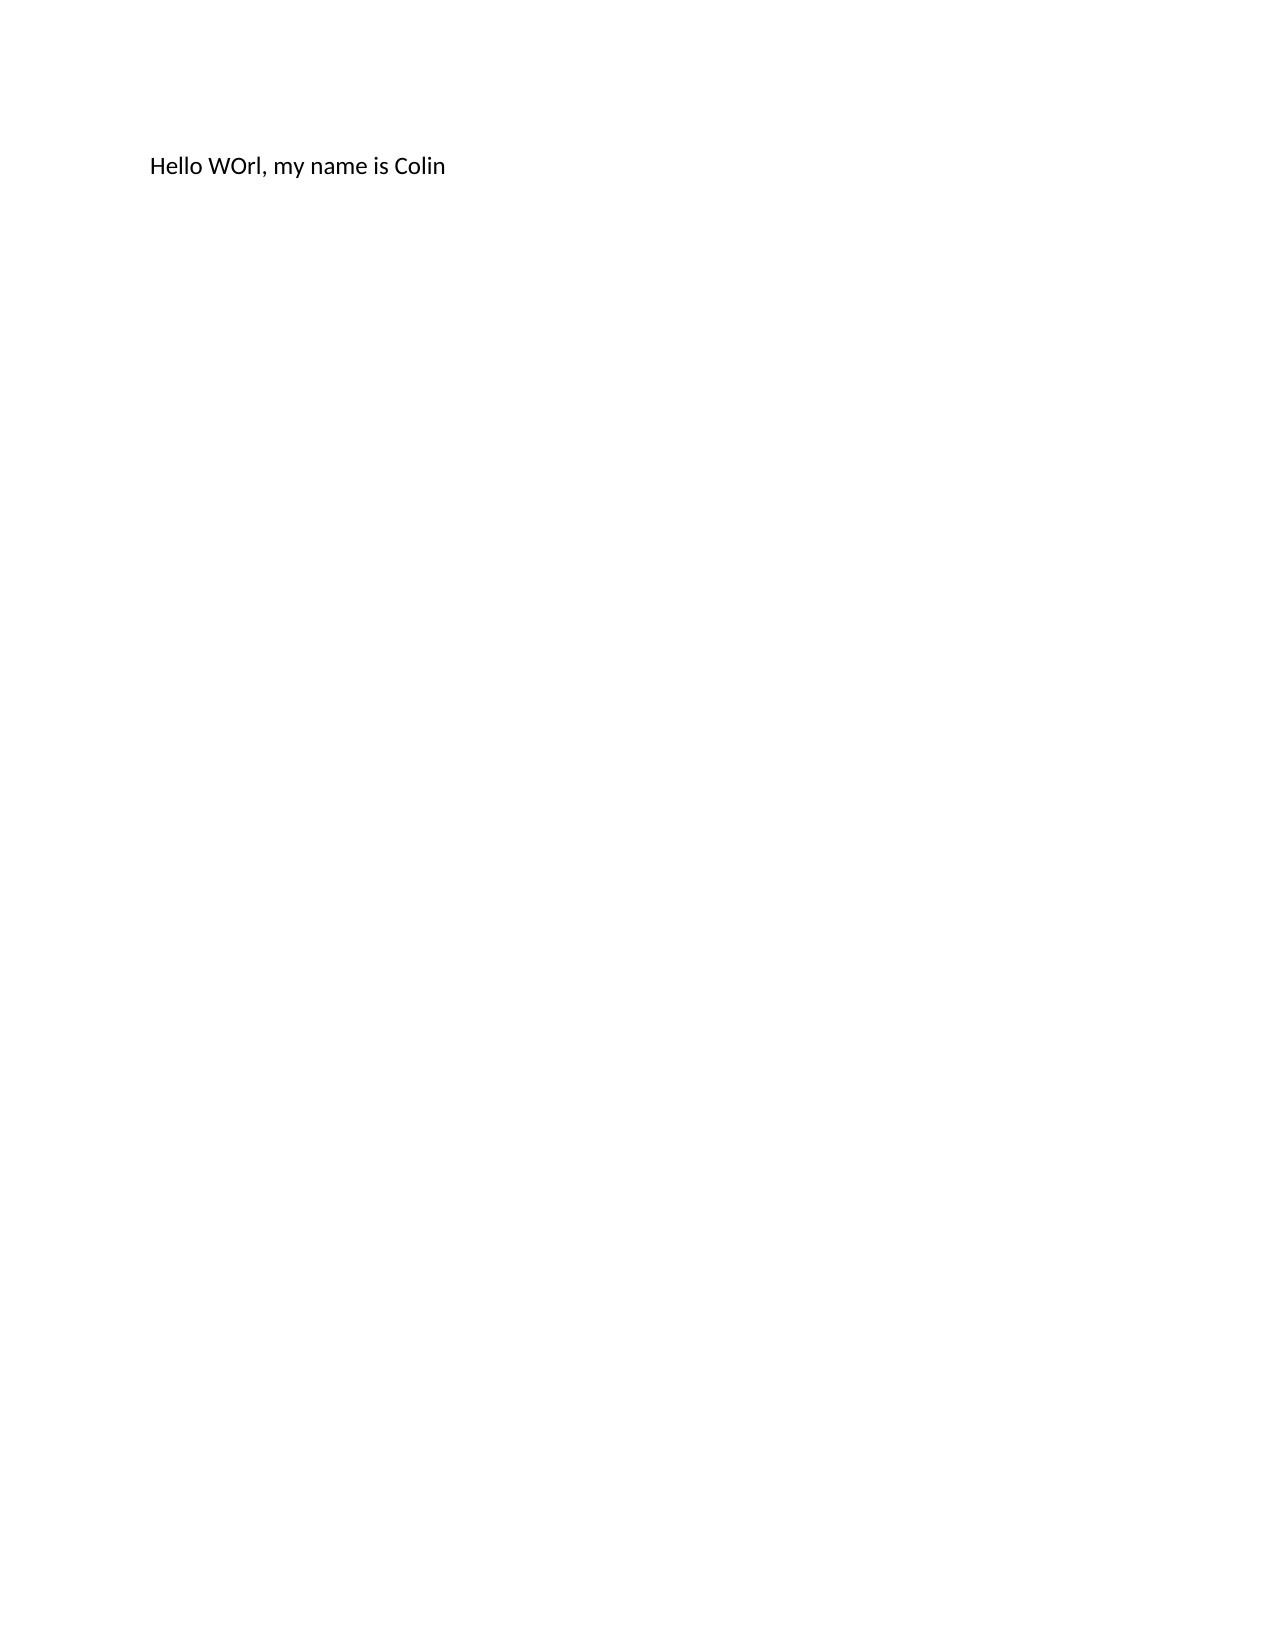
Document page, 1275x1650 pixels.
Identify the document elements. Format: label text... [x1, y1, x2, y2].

text Hello WOrl, my name is Colin [150, 150, 1125, 181]
